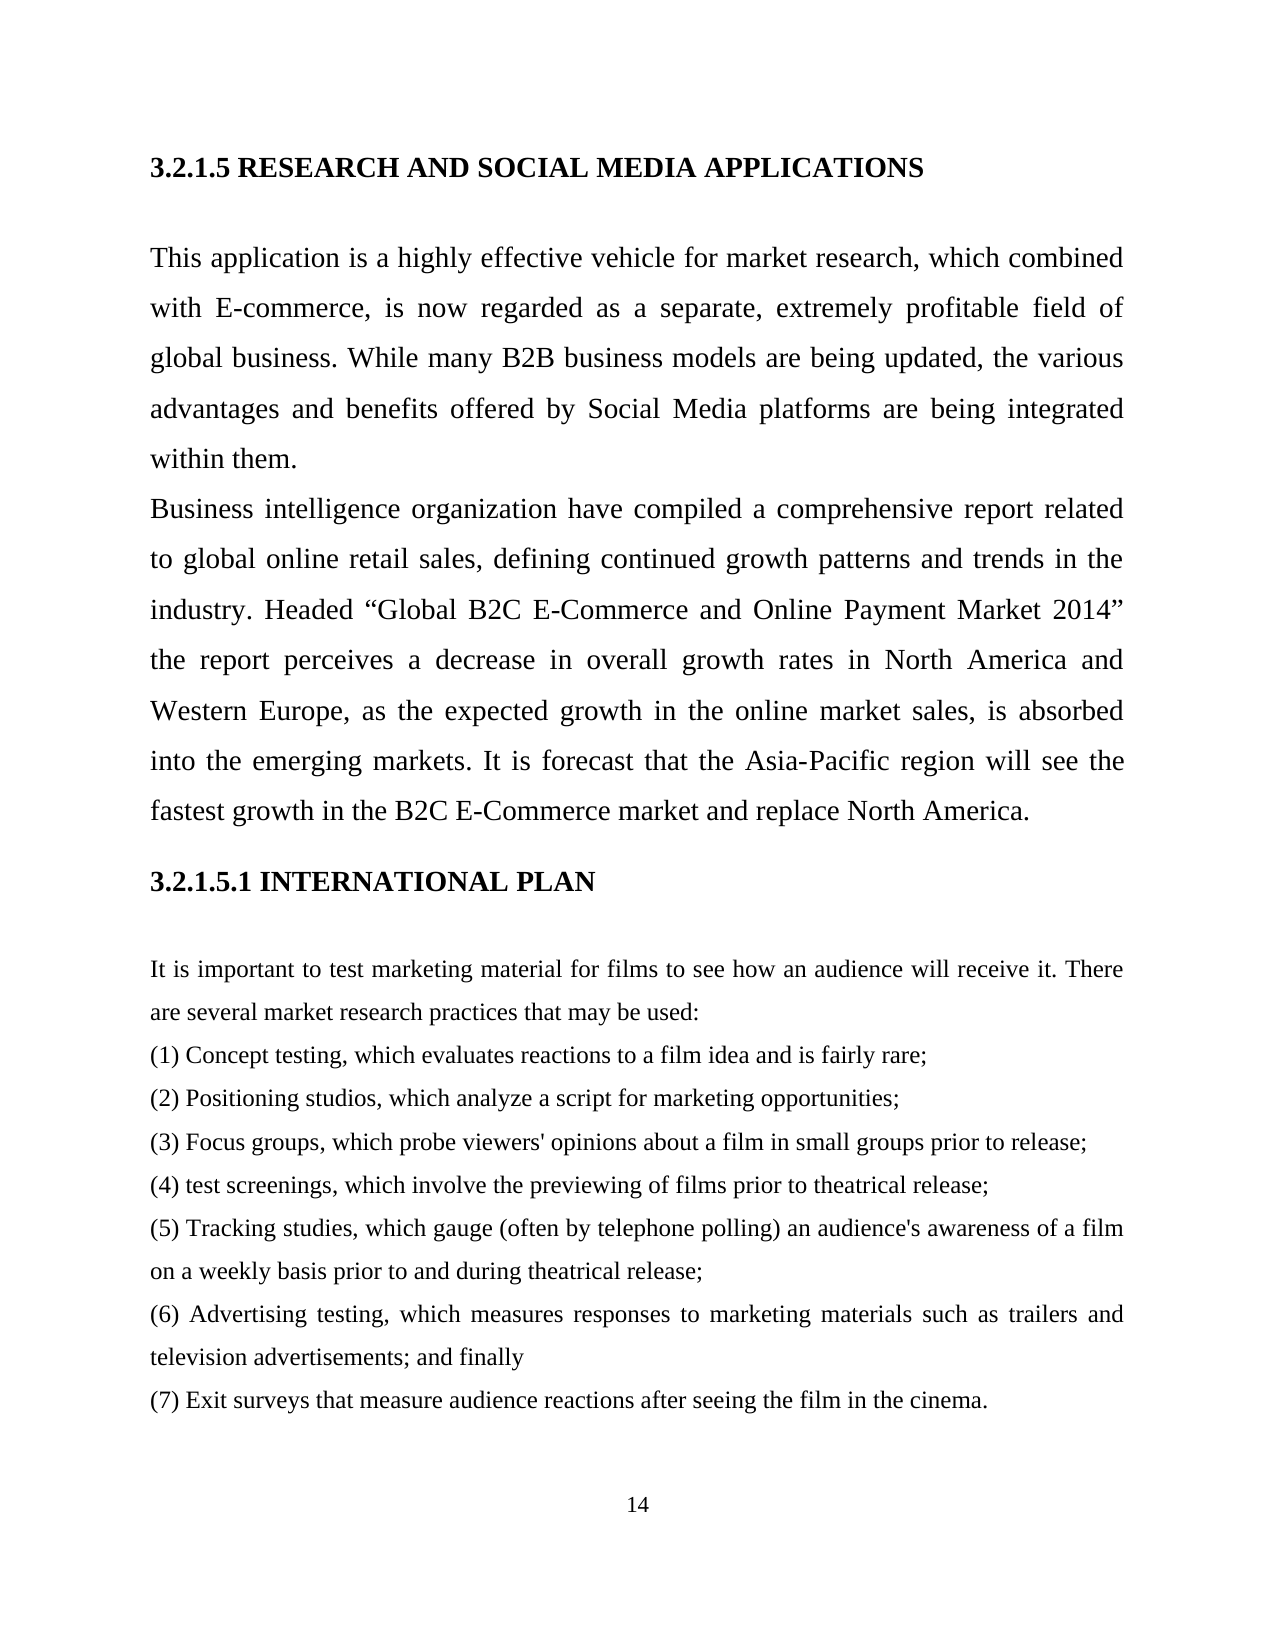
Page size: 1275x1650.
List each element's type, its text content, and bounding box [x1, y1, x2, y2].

text (3) Focus groups, which probe viewers' opinions about a film in small groups prior to release; [150, 1127, 1125, 1155]
text (4) test screenings, which involve the previewing of films prior to theatrical release; [150, 1170, 1125, 1198]
text It is important to test marketing material for films to see how an audience will receive it. There are several market research practices that may be used: [150, 954, 1125, 1026]
text (5) Tracking studies, which gauge (often by telephone polling) an audience's awareness of a film on a weekly basis prior to and during theatrical release; [150, 1213, 1125, 1285]
subtitle 3.2.1.5.1 INTERNATIONAL PLAN [150, 864, 1125, 898]
text (2) Positioning studios, which analyze a script for marketing opportunities; [150, 1083, 1125, 1112]
text (7) Exit surveys that measure audience reactions after seeing the film in the cinema. [150, 1385, 1125, 1414]
text This application is a highly effective vehicle for market research, which combined with E-commerce, is now regarded as a separate, extremely profitable field of global business. While many B2B business models are being updated, the various advantages and benefits offered by Social Media platforms are being integrated within them. [150, 240, 1125, 474]
text Business intelligence organization have compiled a comprehensive report related to global online retail sales, defining continued growth patterns and trends in the industry. Headed “Global B2C E-Commerce and Online Payment Market 2014” the report perceives a decrease in overall growth rates in North America and Western Europe, as the expected growth in the online market sales, is absorbed into the emerging markets. It is forecast that the Asia-Pacific region will see the fastest growth in the B2C E-Commerce market and replace North America. [150, 491, 1125, 827]
text (6) Advertising testing, which measures responses to marketing materials such as trailers and television advertisements; and finally [150, 1299, 1125, 1371]
subtitle 3.2.1.5 RESEARCH AND SOCIAL MEDIA APPLICATIONS [150, 150, 1125, 183]
text (1) Concept testing, which evaluates reactions to a film idea and is fairly rare; [150, 1040, 1125, 1069]
